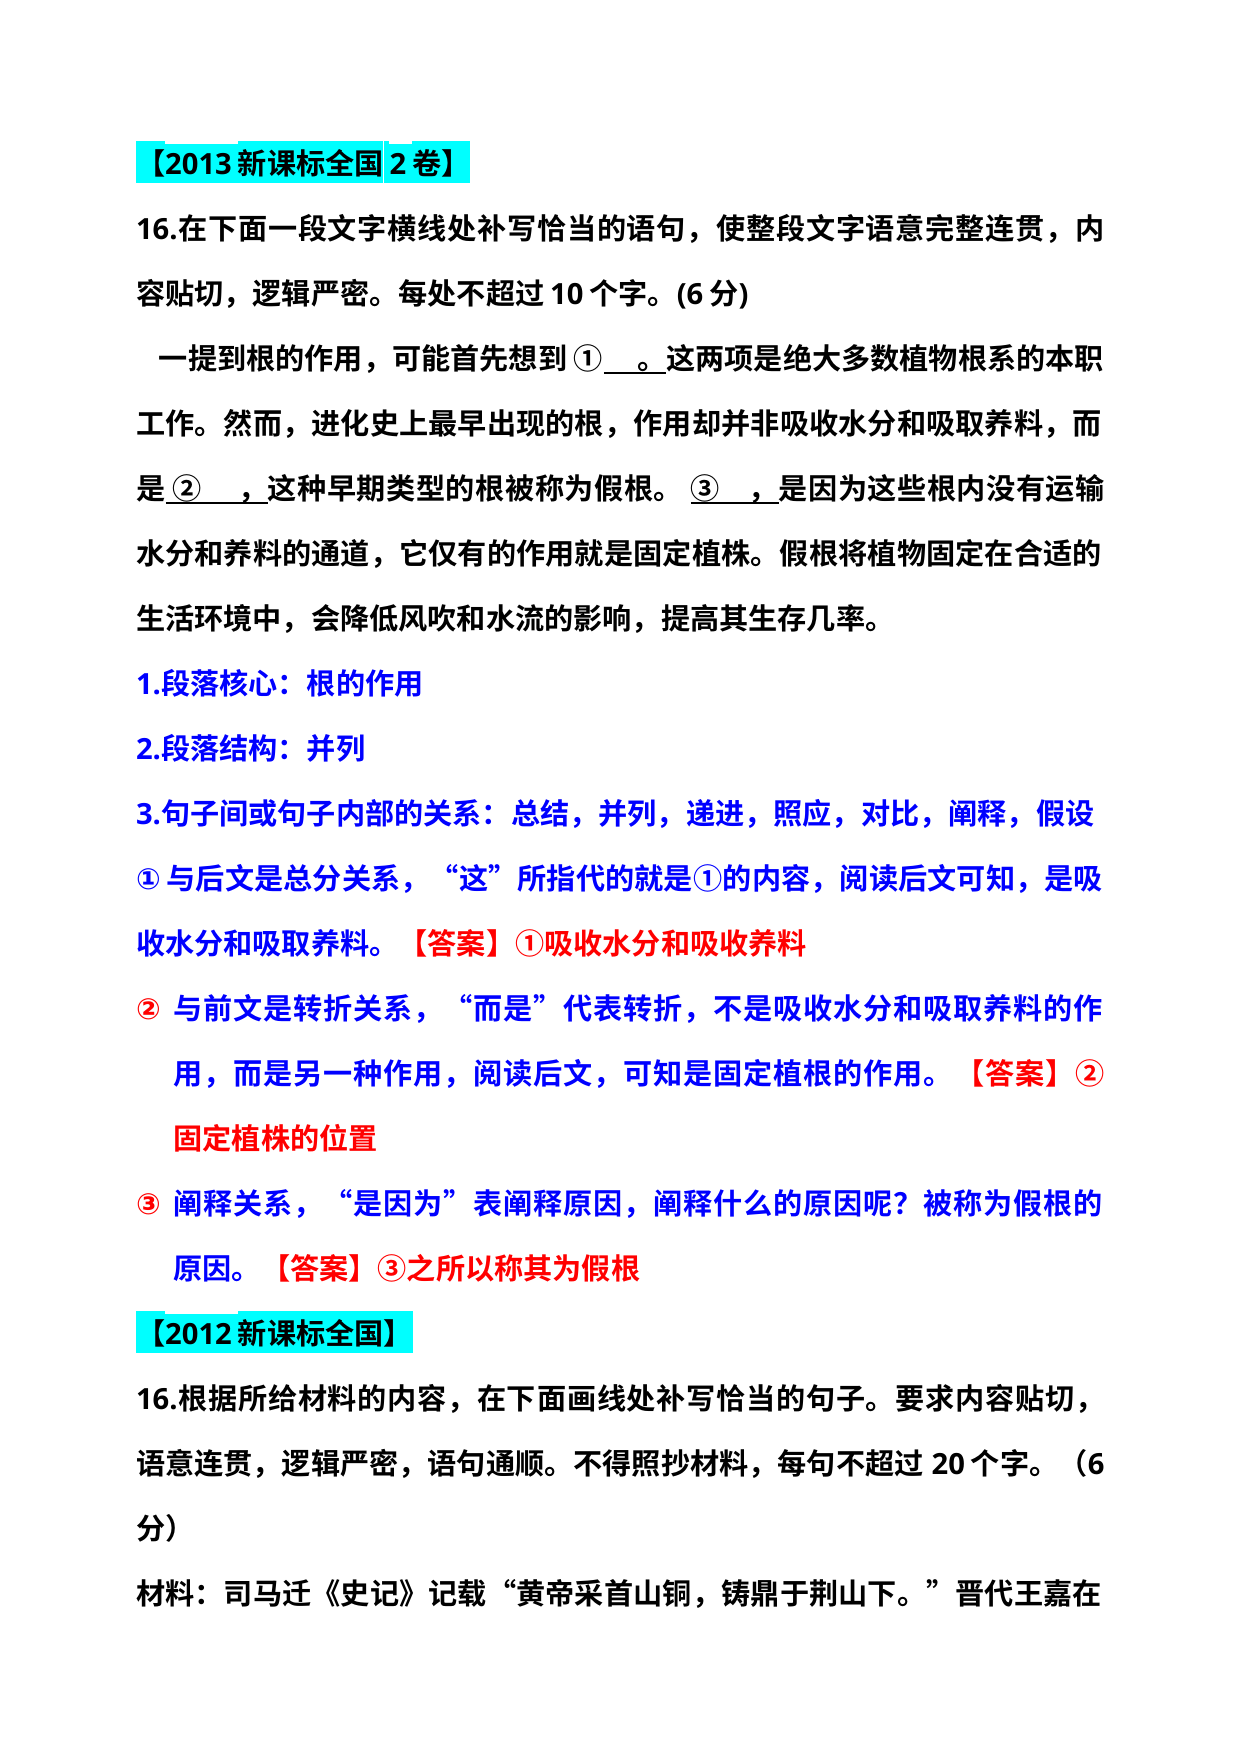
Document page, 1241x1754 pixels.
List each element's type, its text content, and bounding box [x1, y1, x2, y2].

text 【2012新课标全国】 [136, 1299, 1104, 1364]
text 16.在下面一段文字横线处补写恰当的语句，使整段文字语意完整连贯，内容贴切，逻辑严密。每处不超过10个字。(6分) [136, 194, 1104, 324]
text 【2013新课标全国2卷】 [136, 129, 1104, 194]
text 2.段落结构：并列 [136, 714, 1104, 779]
text 16.根据所给材料的内容，在下面画线处补写恰当的句子。要求内容贴切，语意连贯，逻辑严密，语句通顺。不得照抄材料，每句不超过20个字。（6分） [136, 1364, 1104, 1559]
text ①与后文是总分关系，“这”所指代的就是①的内容，阅读后文可知，是吸收水分和吸取养料。【答案】①吸收水分和吸收养料 [136, 844, 1104, 974]
list 与前文是转折关系，“而是”代表转折，不是吸收水分和吸取养料的作用，而是另一种作用，阅读后文，可知是固定植根的作用。【答案】②固定植株的位置 [136, 974, 1104, 1169]
text 1.段落核心：根的作用 [136, 649, 1104, 714]
text 一提到根的作用，可能首先想到 ① 。这两项是绝大多数植物根系的本职工作。然而，进化史上最早出现的根，作用却并非吸收水分和吸取养料，而是 ② ，这种早期类型的根被称为假根。 ③ ，是因为这些根内没有运输水分和养料的通道，它仅有的作用就是固定植株。假根将植物固定在合适的生活环境中，会降低风吹和水流的影响，提高其生存几率。 [136, 324, 1104, 649]
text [136, 1559, 1104, 1624]
text 3.句子间或句子内部的关系：总结，并列，递进，照应，对比，阐释，假设 [136, 779, 1104, 844]
list 阐释关系，“是因为”表阐释原因，阐释什么的原因呢？被称为假根的原因。【答案】③之所以称其为假根 [136, 1169, 1104, 1299]
